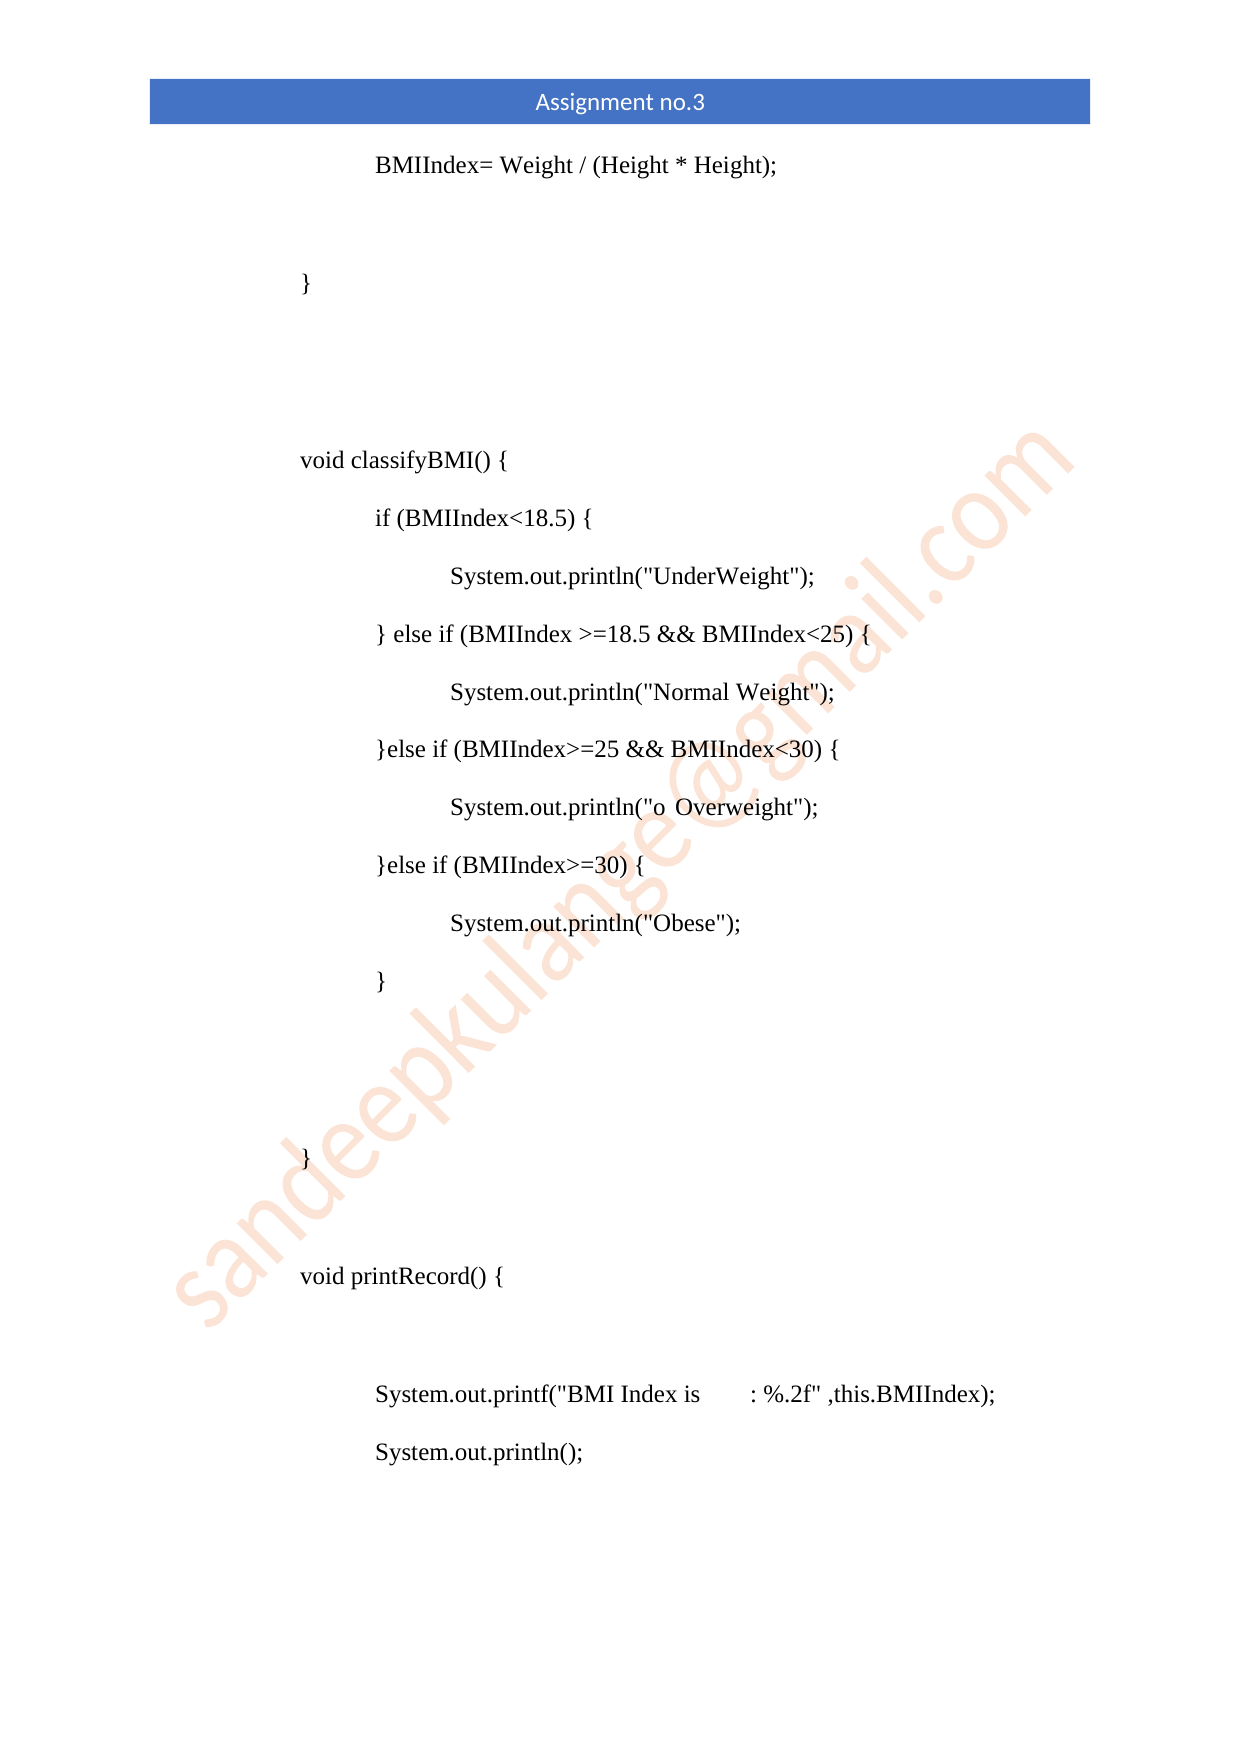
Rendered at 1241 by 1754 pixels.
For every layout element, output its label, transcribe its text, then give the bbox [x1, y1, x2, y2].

text if (BMIIndex<18.5) { [225, 503, 1090, 532]
text void classifyBMI() { [225, 445, 1090, 474]
text }else if (BMIIndex>=25 && BMIIndex<30) { [225, 734, 1090, 763]
text System.out.println(); [225, 1437, 1090, 1465]
text System.out.println("Obese"); [225, 908, 1090, 937]
text BMIIndex= Weight / (Height * Height); [225, 150, 1090, 179]
text System.out.println("UnderWeight"); [225, 561, 1090, 589]
text System.out.println("Normal Weight"); [225, 677, 1090, 705]
text } [225, 268, 1090, 296]
text }else if (BMIIndex>=30) { [225, 850, 1090, 879]
text void printRecord() { [225, 1261, 1090, 1290]
text System.out.printf("BMI Index is : %.2f" ,this.BMIIndex); [225, 1379, 1090, 1407]
text } else if (BMIIndex >=18.5 && BMIIndex<25) { [225, 619, 1090, 647]
text } [225, 1143, 1090, 1172]
text System.out.println("o Overweight"); [225, 792, 1090, 821]
text } [225, 966, 1090, 995]
